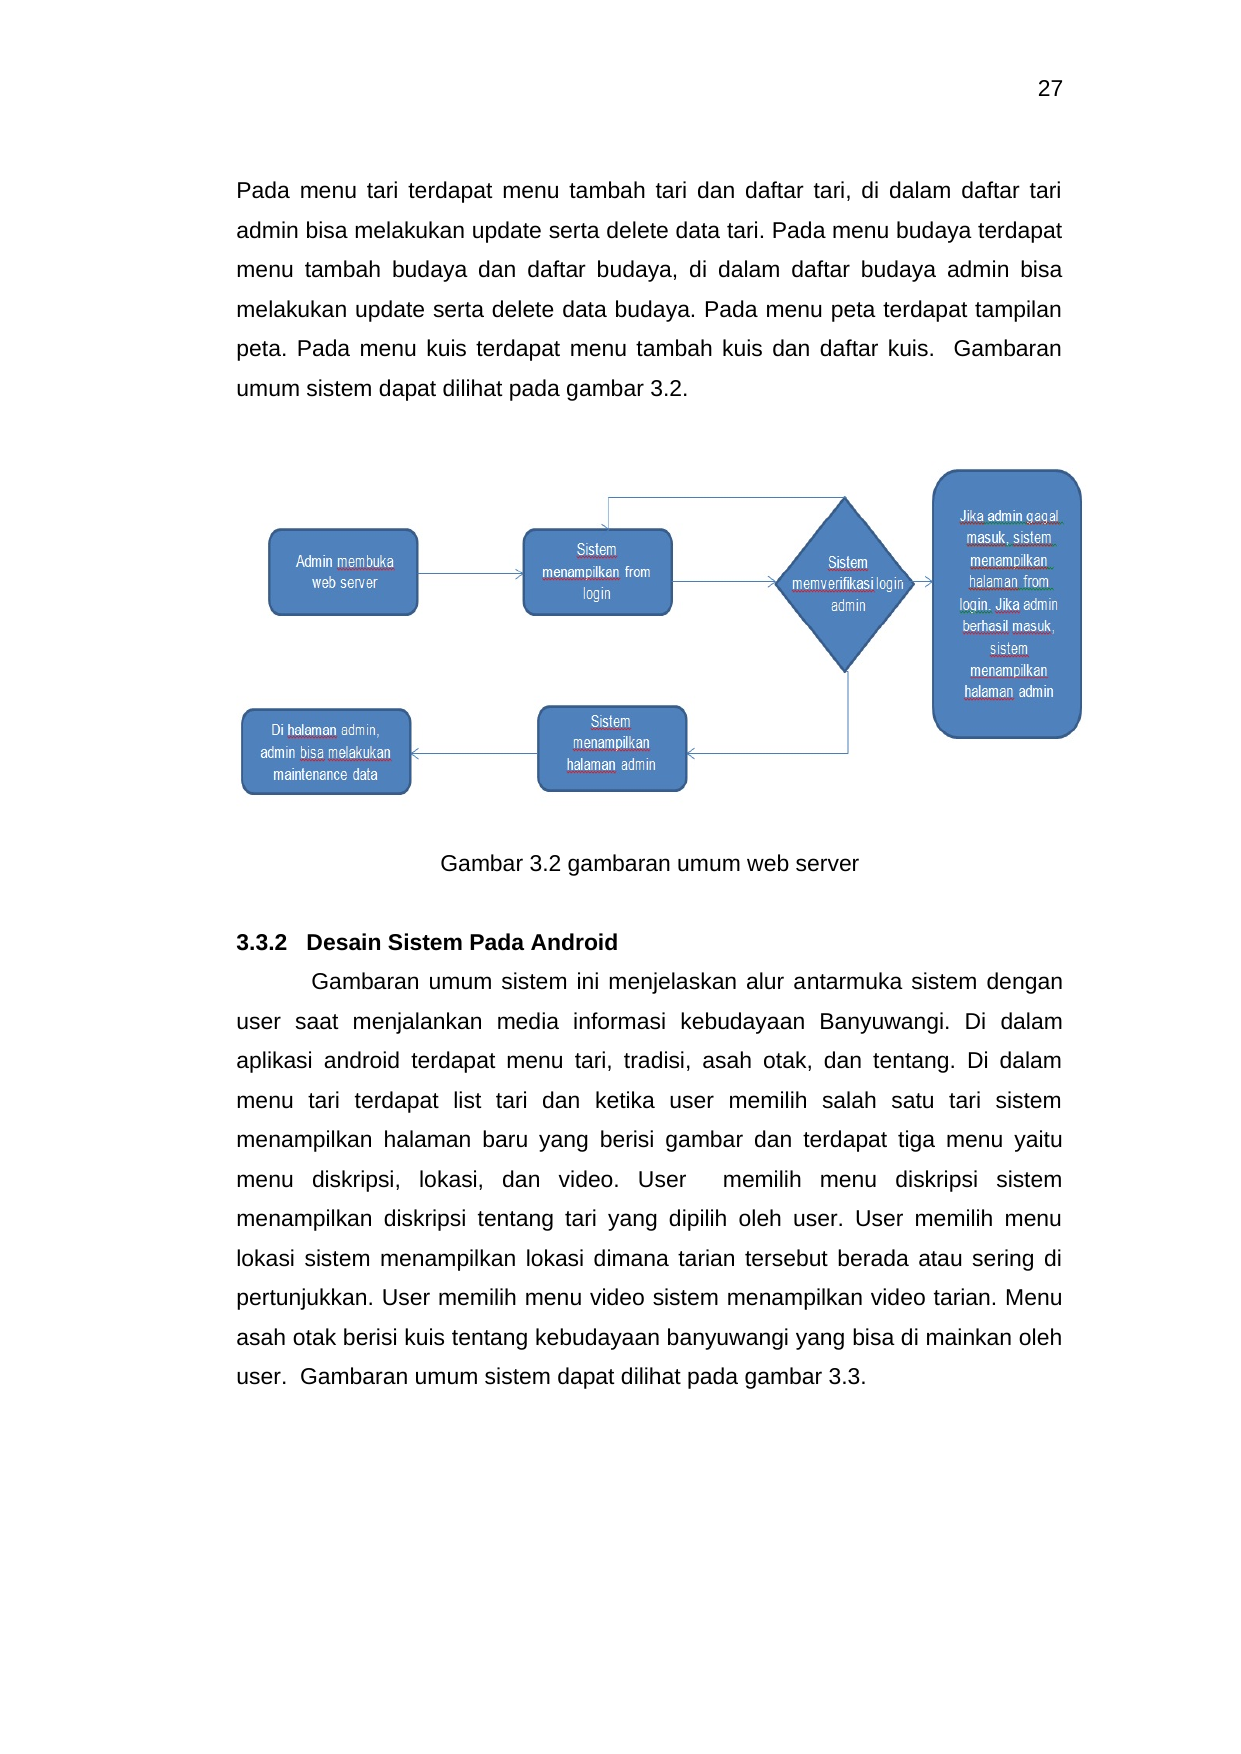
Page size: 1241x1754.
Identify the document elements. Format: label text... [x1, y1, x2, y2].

text Gambar 3.2 gambaran umum web server [236, 850, 1063, 876]
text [236, 177, 1063, 401]
picture [236, 414, 1088, 836]
text Gambaran umum sistem ini menjelaskan alur antarmuka sistem dengan user saat menjalankan media informasi kebudayaan Banyuwangi. Di dalam aplikasi android terdapat menu tari, tradisi, asah otak, dan tentang. Di dalam menu tari terdapat list tari dan ketika user memilih salah satu tari sistem menampilkan halaman baru yang berisi gambar dan terdapat tiga menu yaitu menu diskripsi, lokasi, dan video. User memilih menu diskripsi sistem menampilkan diskripsi tentang tari yang dipilih oleh user. User memilih menu lokasi sistem menampilkan lokasi dimana tarian tersebut berada atau sering di pertunjukkan. User memilih menu video sistem menampilkan video tarian. Menu asah otak berisi kuis tentang kebudayaan banyuwangi yang bisa di mainkan oleh user. Gambaran umum sistem dapat dilihat pada gambar 3.3. [236, 968, 1063, 1389]
text 3.3.2 Desain Sistem Pada Android [236, 929, 1063, 955]
